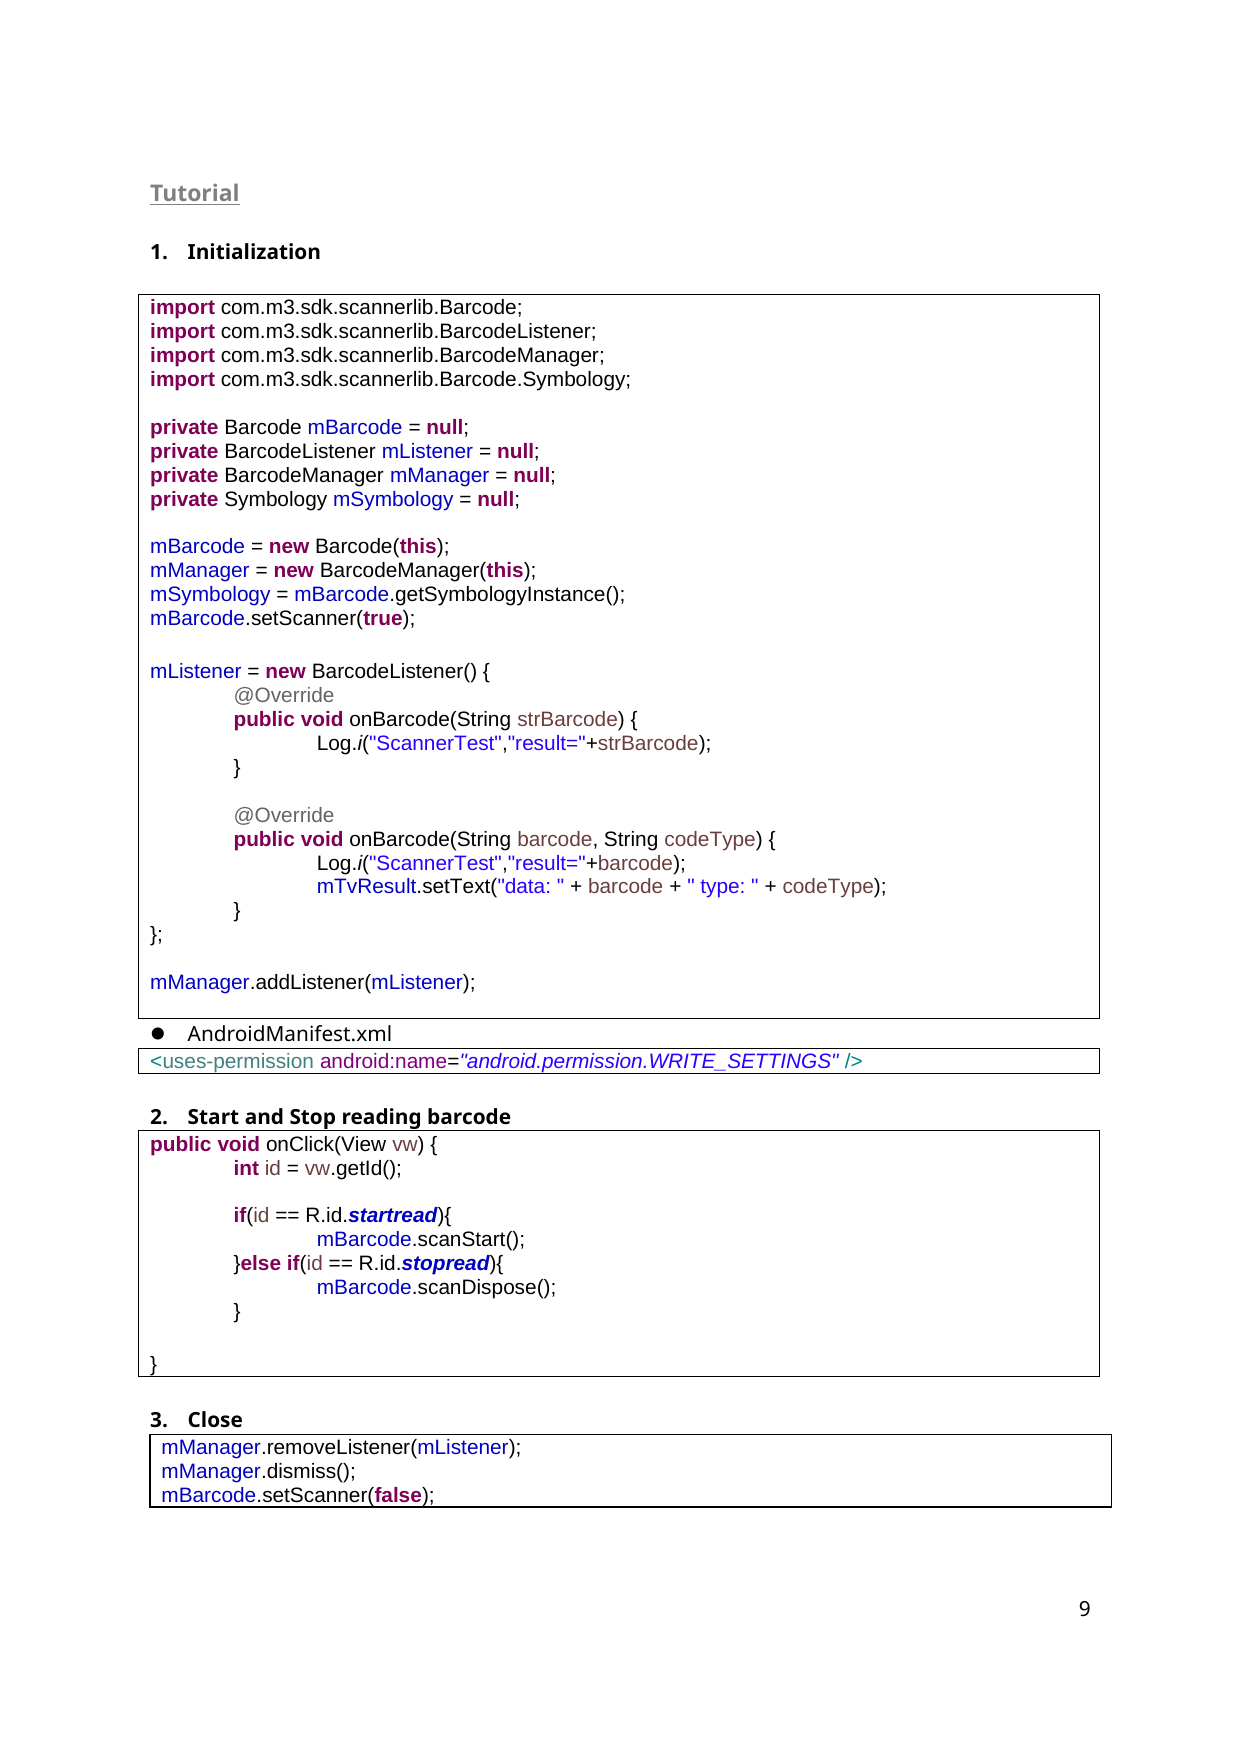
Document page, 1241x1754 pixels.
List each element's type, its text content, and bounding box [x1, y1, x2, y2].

table_header import com.m3.sdk.scannerlib.Barcode; import com.m3.sdk.scannerlib.BarcodeListener; import com.m3.sdk.scannerlib.BarcodeManager; import com.m3.sdk.scannerlib.Barcode.Symbology; private Barcode mBarcode = null; private BarcodeListener mListener = null; private BarcodeManager mManager = null; private Symbology mSymbology = null; mBarcode = new Barcode(this); mManager = new BarcodeManager(this); mSymbology = mBarcode.getSymbologyInstance(); mBarcode.setScanner(true); mListener = new BarcodeListener() { @Override public void onBarcode(String strBarcode) { Log.i("ScannerTest","result="+strBarcode); } @Override public void onBarcode(String barcode, String codeType) { Log.i("ScannerTest","result="+barcode); mTvResult.setText("data: " + barcode + " type: " + codeType); } }; mManager.addListener(mListener); [139, 295, 1099, 1018]
table_header mManager.removeListener(mListener); mManager.dismiss(); mBarcode.setScanner(false); [151, 1435, 1111, 1506]
subtitle Tutorial [150, 177, 1069, 208]
list Start and Stop reading barcode [150, 1102, 1090, 1130]
list Initialization [150, 237, 1090, 265]
table_header public void onClick(View vw) { int id = vw.getId(); if(id == R.id.startread){ mBarcode.scanStart(); }else if(id == R.id.stopread){ mBarcode.scanDispose(); } } [139, 1131, 1099, 1376]
list AndroidManifest.xml [150, 1019, 1090, 1047]
list Close [150, 1405, 1090, 1433]
table_header <uses-permission android:name="android.permission.WRITE_SETTINGS" /> [139, 1049, 1099, 1072]
